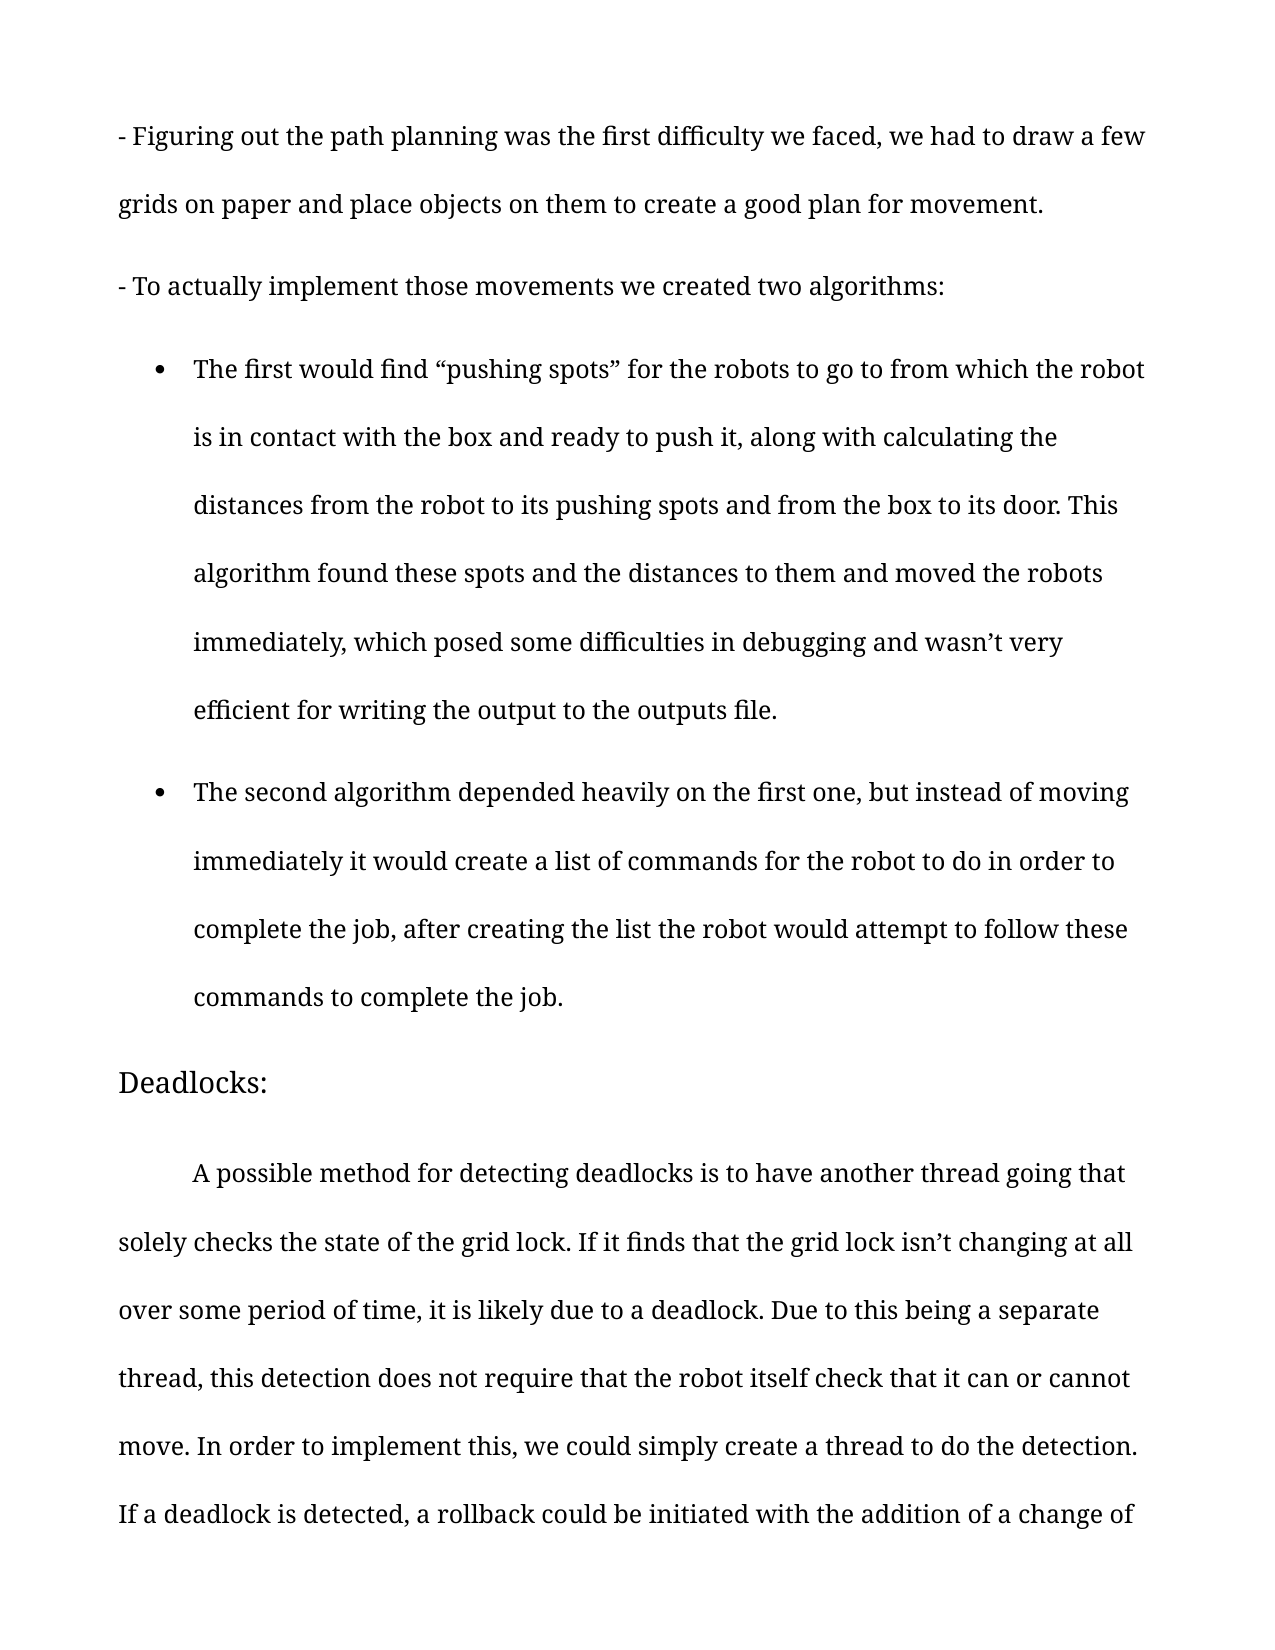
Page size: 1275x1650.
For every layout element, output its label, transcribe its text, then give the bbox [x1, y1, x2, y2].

text - Figuring out the path planning was the first difficulty we faced, we had to draw a few grids on paper and place objects on them to create a good plan for movement. [118, 118, 1157, 220]
list The second algorithm depended heavily on the first one, but instead of moving immediately it would create a list of commands for the robot to do in order to complete the job, after creating the list the robot would attempt to follow these commands to complete the job. [156, 775, 1157, 1013]
list The first would find “pushing spots” for the robots to go to from which the robot is in contact with the box and ready to push it, along with calculating the distances from the robot to its pushing spots and from the box to its door. This algorithm found these spots and the distances to them and moved the robots immediately, which posed some difficulties in debugging and wasn’t very efficient for writing the output to the outputs file. [156, 352, 1157, 726]
text Deadlocks: [118, 1062, 1157, 1102]
text - To actually implement those movements we created two algorithms: [118, 269, 1157, 303]
